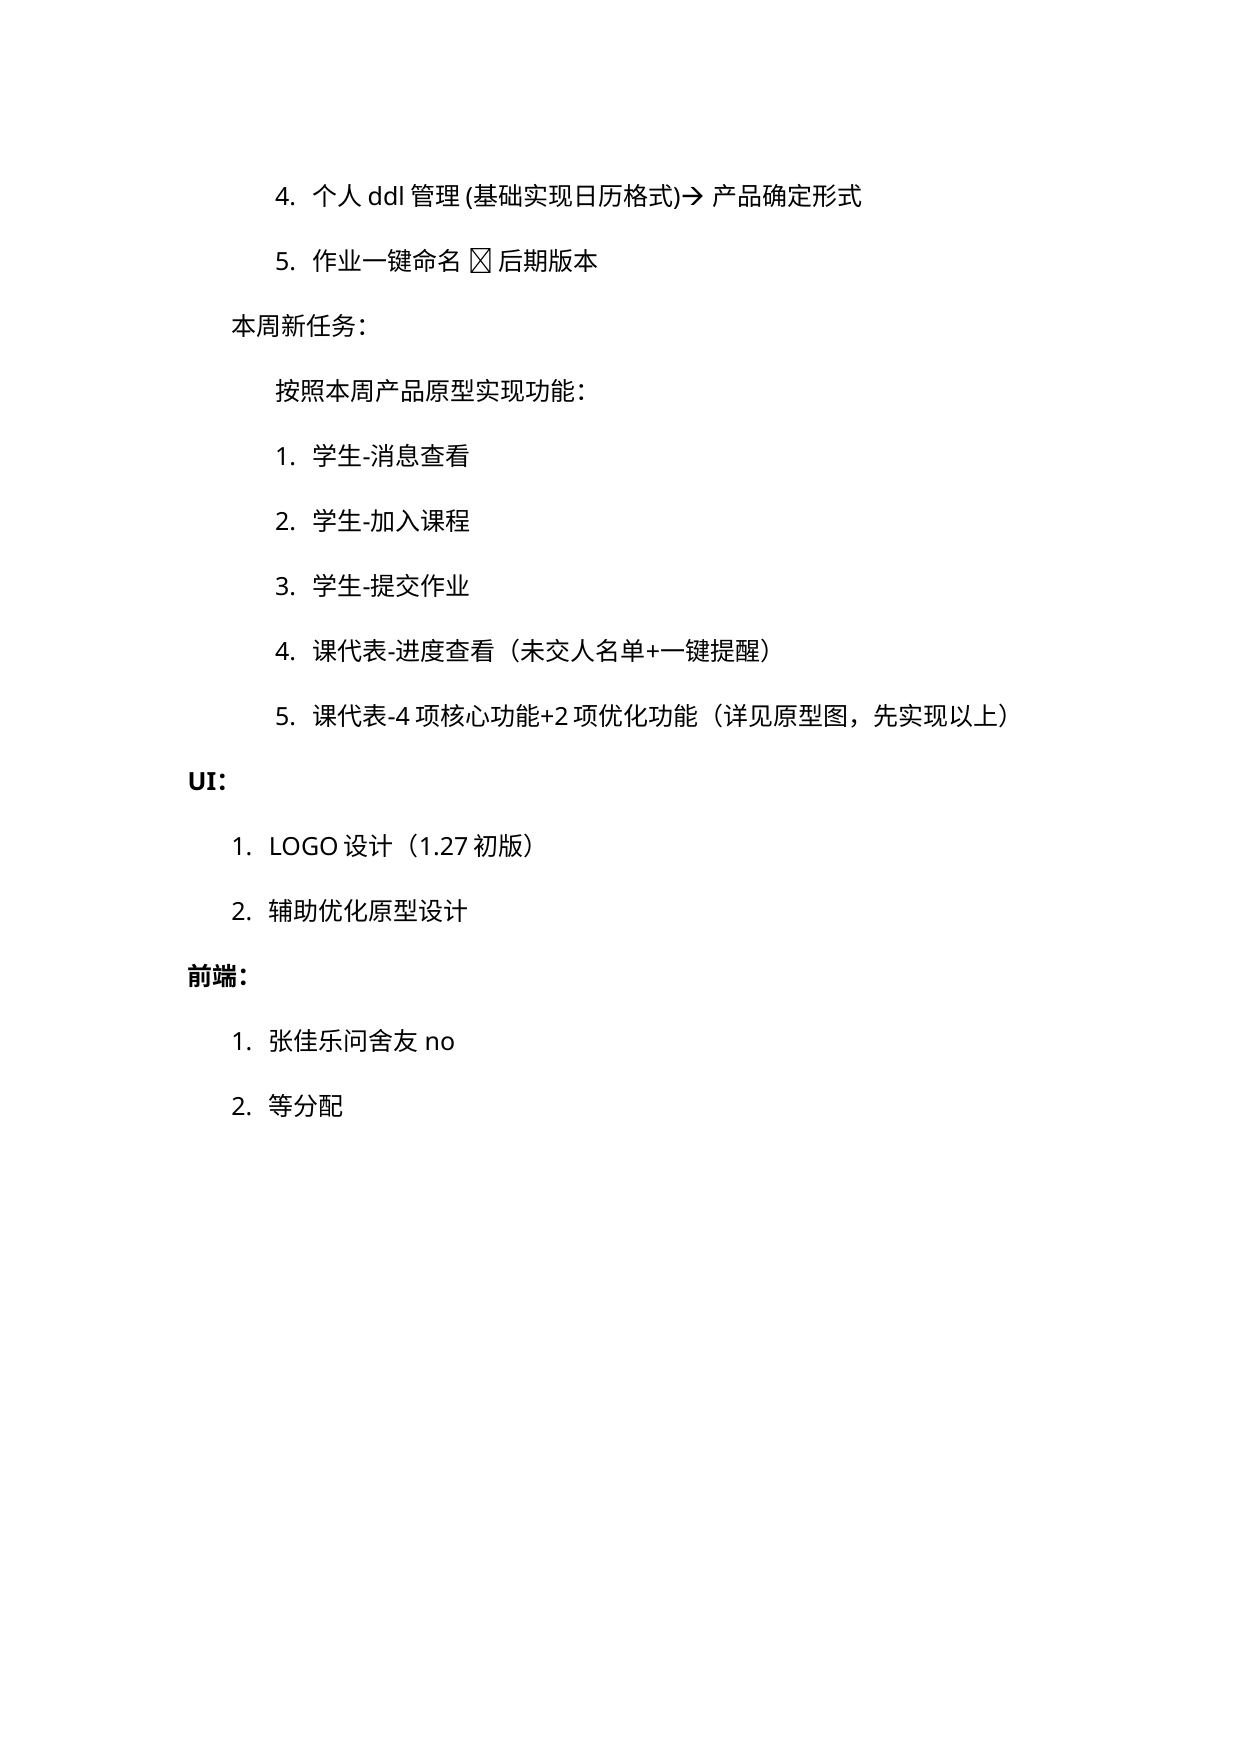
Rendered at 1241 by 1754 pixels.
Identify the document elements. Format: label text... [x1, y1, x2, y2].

list 学生-消息查看 [275, 422, 1053, 487]
list 学生-加入课程 [275, 487, 1053, 552]
list 辅助优化原型设计 [231, 877, 1053, 942]
list 课代表-进度查看（未交人名单+一键提醒） [275, 617, 1053, 682]
list 个人ddl管理 (基础实现日历格式) 产品确定形式 [275, 162, 1053, 227]
list 等分配 [231, 1072, 1053, 1137]
list 张佳乐问舍友 no [231, 1007, 1053, 1072]
text 按照本周产品原型实现功能： [187, 357, 1053, 422]
text UI： [187, 747, 1053, 812]
text 本周新任务： [187, 292, 1053, 357]
list LOGO设计（1.27初版） [231, 812, 1053, 877]
list 课代表-4项核心功能+2项优化功能（详见原型图，先实现以上） [275, 682, 1053, 747]
list 作业一键命名 后期版本 [275, 227, 1053, 292]
text 前端： [187, 942, 1053, 1007]
list 学生-提交作业 [275, 552, 1053, 617]
